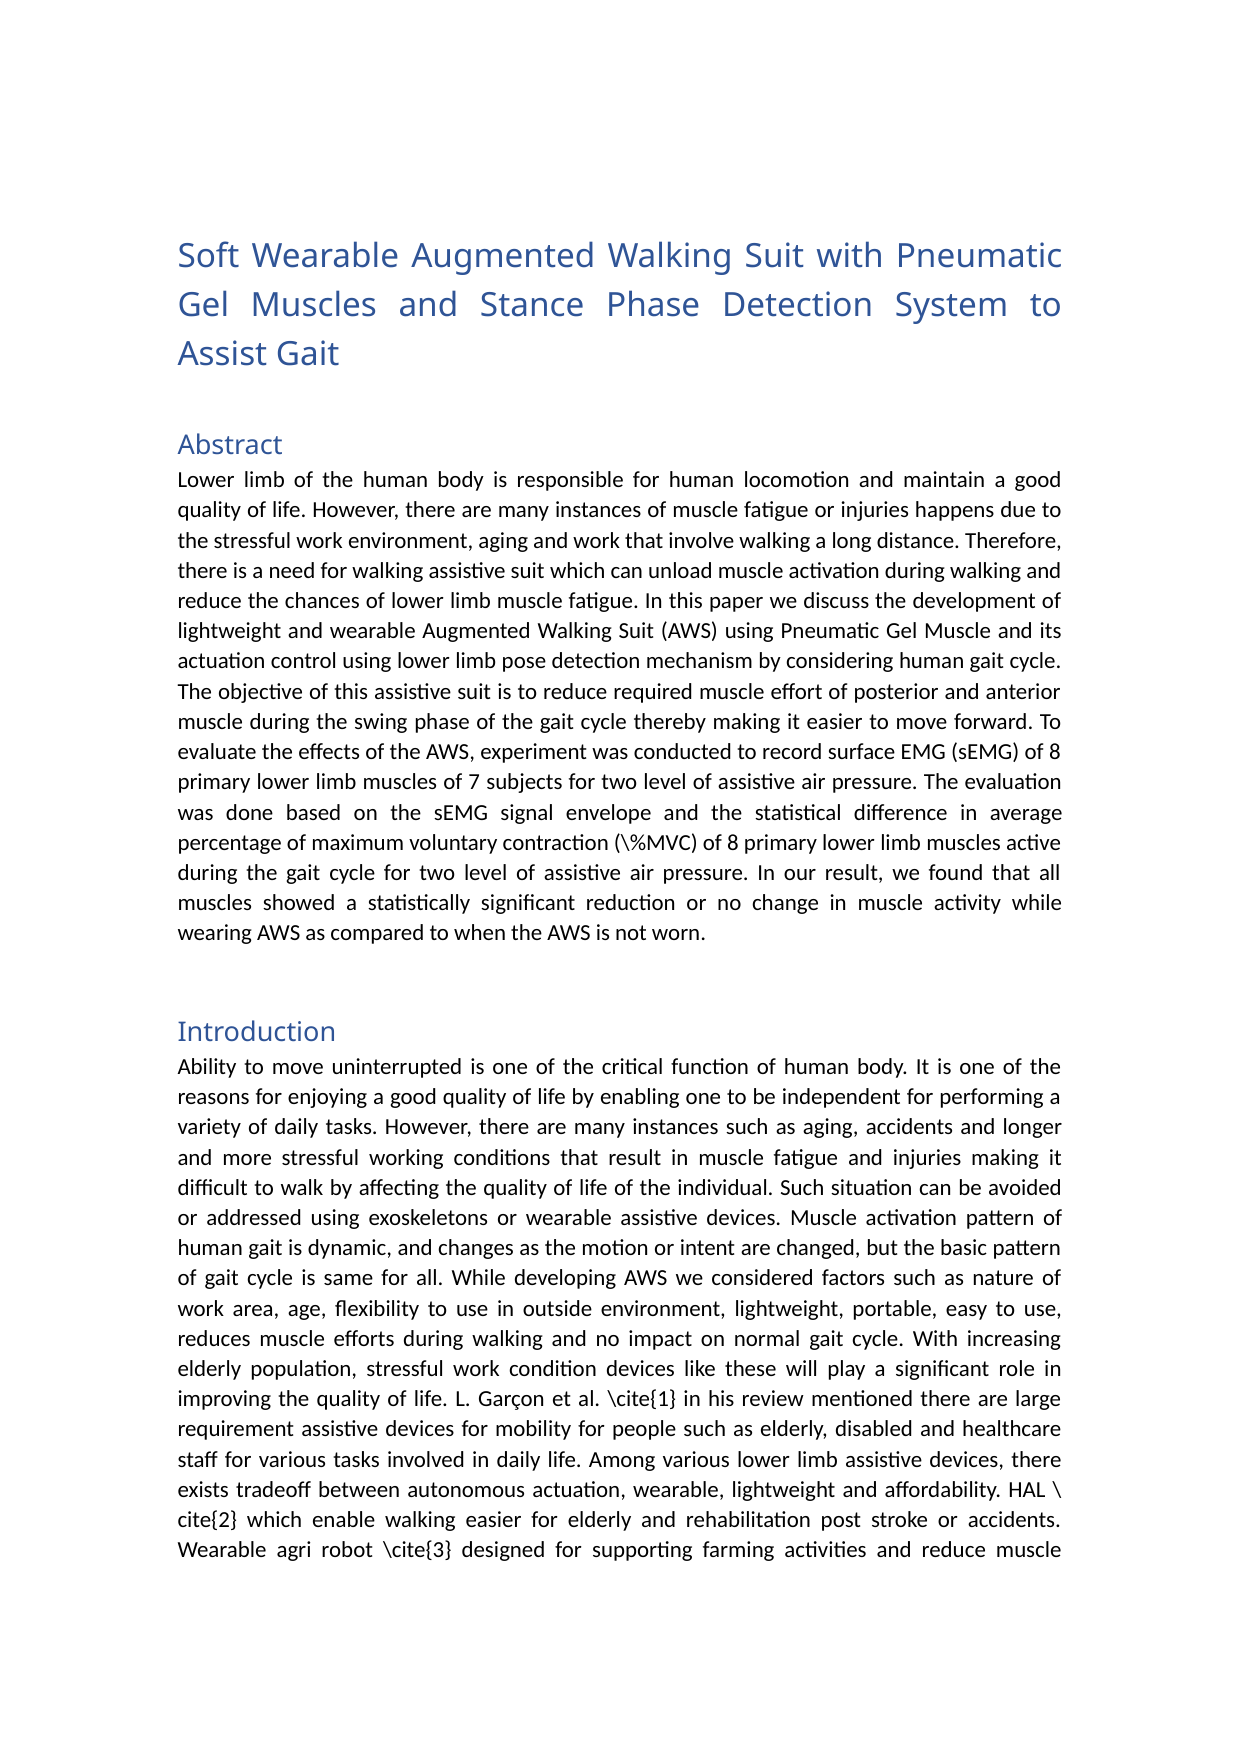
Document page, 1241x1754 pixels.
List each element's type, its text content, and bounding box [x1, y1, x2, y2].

subtitle Introduction [177, 1012, 1063, 1049]
text Lower limb of the human body is responsible for human locomotion and maintain a good quality of life. However, there are many instances of muscle fatigue or injuries happens due to the stressful work environment, aging and work that involve walking a long distance. Therefore, there is a need for walking assistive suit which can unload muscle activation during walking and reduce the chances of lower limb muscle fatigue. In this paper we discuss the development of lightweight and wearable Augmented Walking Suit (AWS) using Pneumatic Gel Muscle and its actuation control using lower limb pose detection mechanism by considering human gait cycle. The objective of this assistive suit is to reduce required muscle effort of posterior and anterior muscle during the swing phase of the gait cycle thereby making it easier to move forward. To evaluate the effects of the AWS, experiment was conducted to record surface EMG (sEMG) of 8 primary lower limb muscles of 7 subjects for two level of assistive air pressure. The evaluation was done based on the sEMG signal envelope and the statistical difference in average percentage of maximum voluntary contraction (\%MVC) of 8 primary lower limb muscles active during the gait cycle for two level of assistive air pressure. In our result, we found that all muscles showed a statistically significant reduction or no change in muscle activity while wearing AWS as compared to when the AWS is not worn. [177, 465, 1063, 946]
subtitle Abstract [177, 426, 1063, 462]
subtitle Soft Wearable Augmented Walking Suit with Pneumatic Gel Muscles and Stance Phase Detection System to Assist Gait [177, 232, 1063, 375]
